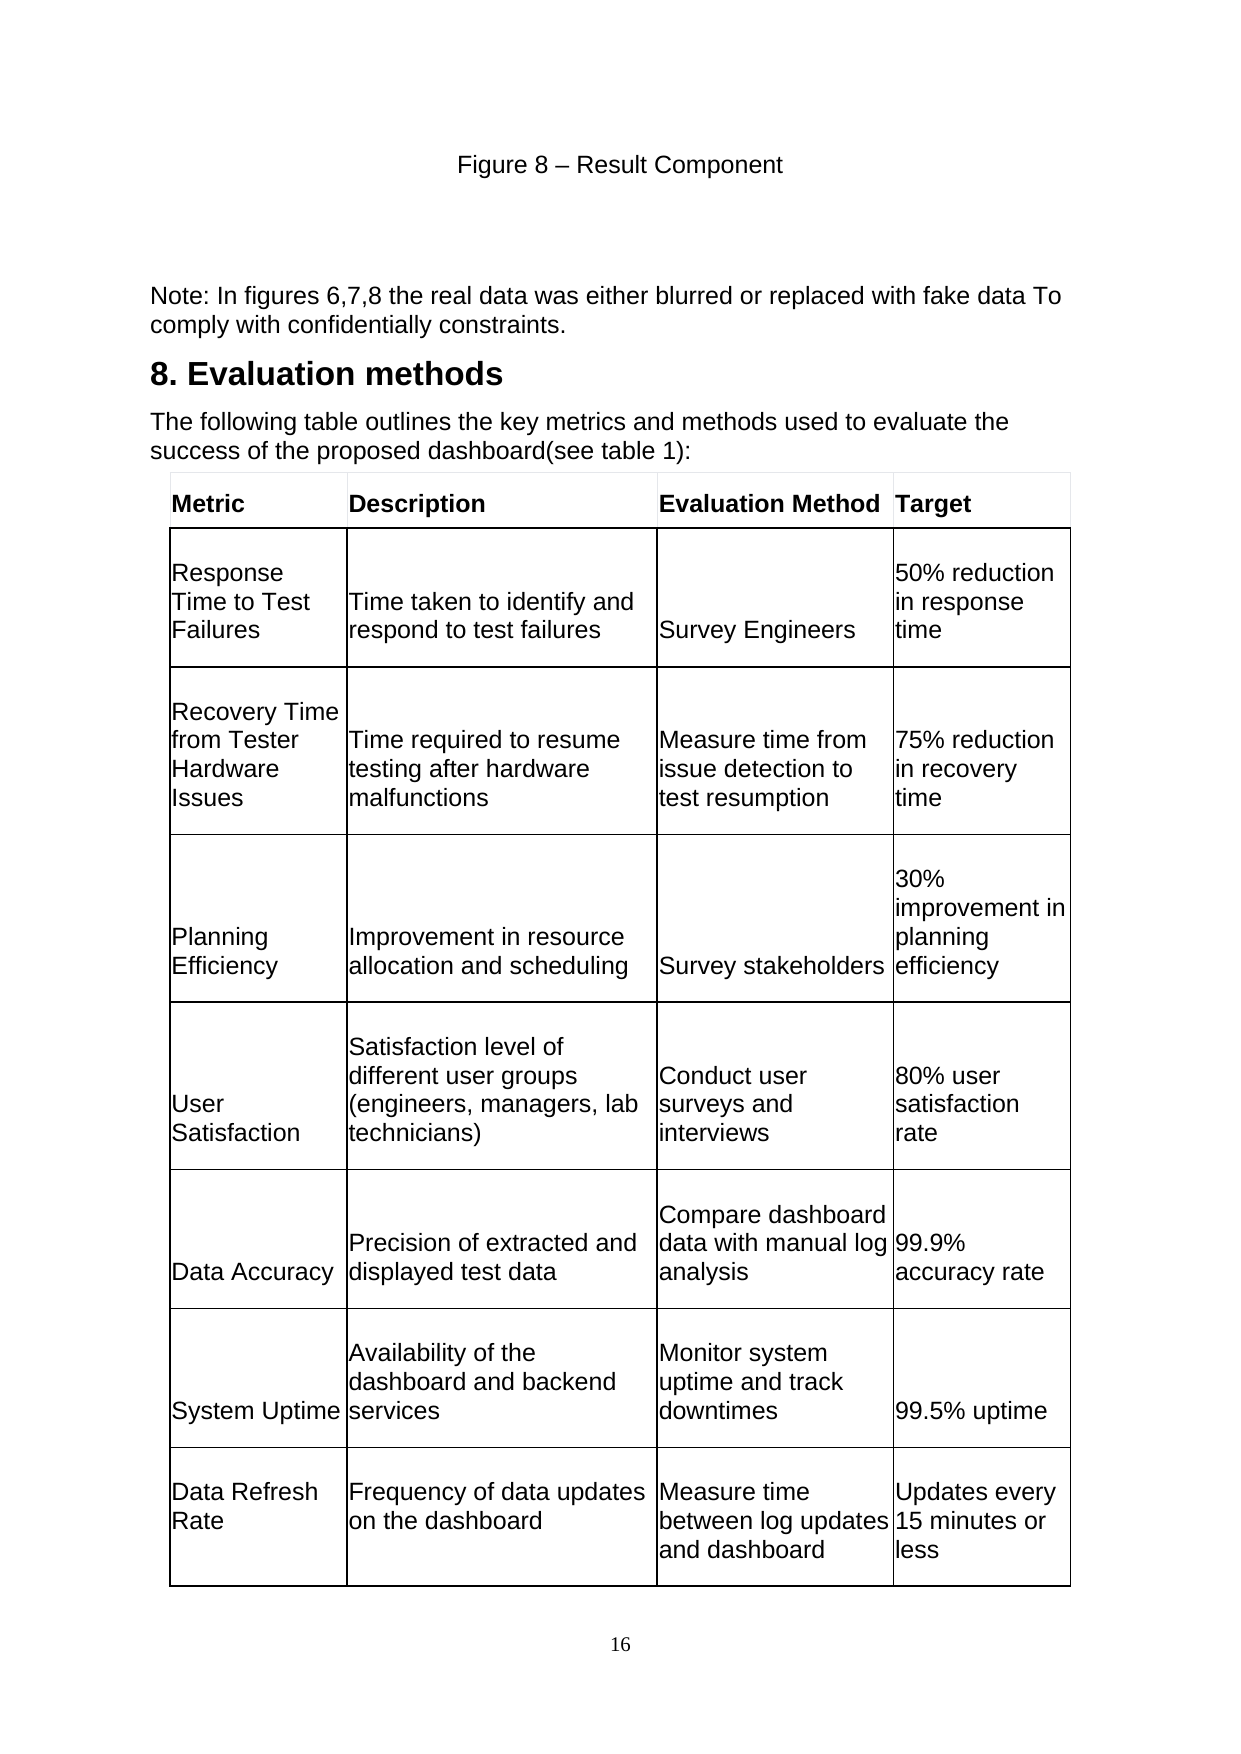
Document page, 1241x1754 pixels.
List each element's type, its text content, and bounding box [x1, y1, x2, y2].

table_cell 30% improvement in planning efficiency [894, 835, 1070, 1001]
table_cell System Uptime [171, 1309, 346, 1446]
table_cell User Satisfaction [171, 1003, 346, 1169]
text The following table outlines the key metrics and methods used to evaluate the success of the proposed dashboard(see table 1): [150, 407, 1090, 465]
table_header Evaluation Method [658, 473, 893, 527]
table_cell Updates every 15 minutes or less [894, 1448, 1070, 1585]
table_cell Compare dashboard data with manual log analysis [658, 1170, 893, 1308]
table_cell Planning Efficiency [171, 835, 346, 1001]
table_cell 50% reduction in response time [894, 529, 1070, 666]
table_cell Data Accuracy [171, 1170, 346, 1308]
table_cell 99.5% uptime [894, 1309, 1070, 1446]
table_header Target [894, 473, 1070, 527]
table_header Metric [171, 473, 347, 527]
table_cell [658, 1448, 893, 1585]
table_cell Conduct user surveys and interviews [658, 1003, 893, 1169]
table_cell Data Refresh Rate [171, 1448, 346, 1585]
table_cell Measure time from issue detection to test resumption [658, 668, 893, 833]
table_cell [348, 1448, 656, 1585]
table_cell 80% user satisfaction rate [894, 1003, 1070, 1169]
table_cell Survey stakeholders [658, 835, 893, 1001]
table_cell 99.9% accuracy rate [894, 1170, 1070, 1308]
table_cell Response Time to Test Failures [171, 529, 346, 666]
table_cell Survey Engineers [658, 529, 893, 666]
table_header Description [348, 473, 657, 527]
table_cell Time taken to identify and respond to test failures [348, 529, 656, 666]
table_cell Time required to resume testing after hardware malfunctions [348, 668, 656, 833]
table_cell 75% reduction in recovery time [894, 668, 1070, 833]
text Figure 8 – Result Component [150, 150, 1090, 179]
text Note: In figures 6,7,8 the real data was either blurred or replaced with fake data To comply with confidentially constraints. [150, 281, 1090, 339]
table_cell Improvement in resource allocation and scheduling [348, 835, 656, 1001]
table_cell Recovery Time from Tester Hardware Issues [171, 668, 346, 833]
table_cell Monitor system uptime and track downtimes [658, 1309, 893, 1446]
subtitle 8. Evaluation methods [150, 354, 1090, 392]
table_cell Availability of the dashboard and backend services [348, 1309, 656, 1446]
table_cell Precision of extracted and displayed test data [348, 1170, 656, 1308]
table_cell Satisfaction level of different user groups (engineers, managers, lab technicians) [348, 1003, 656, 1169]
